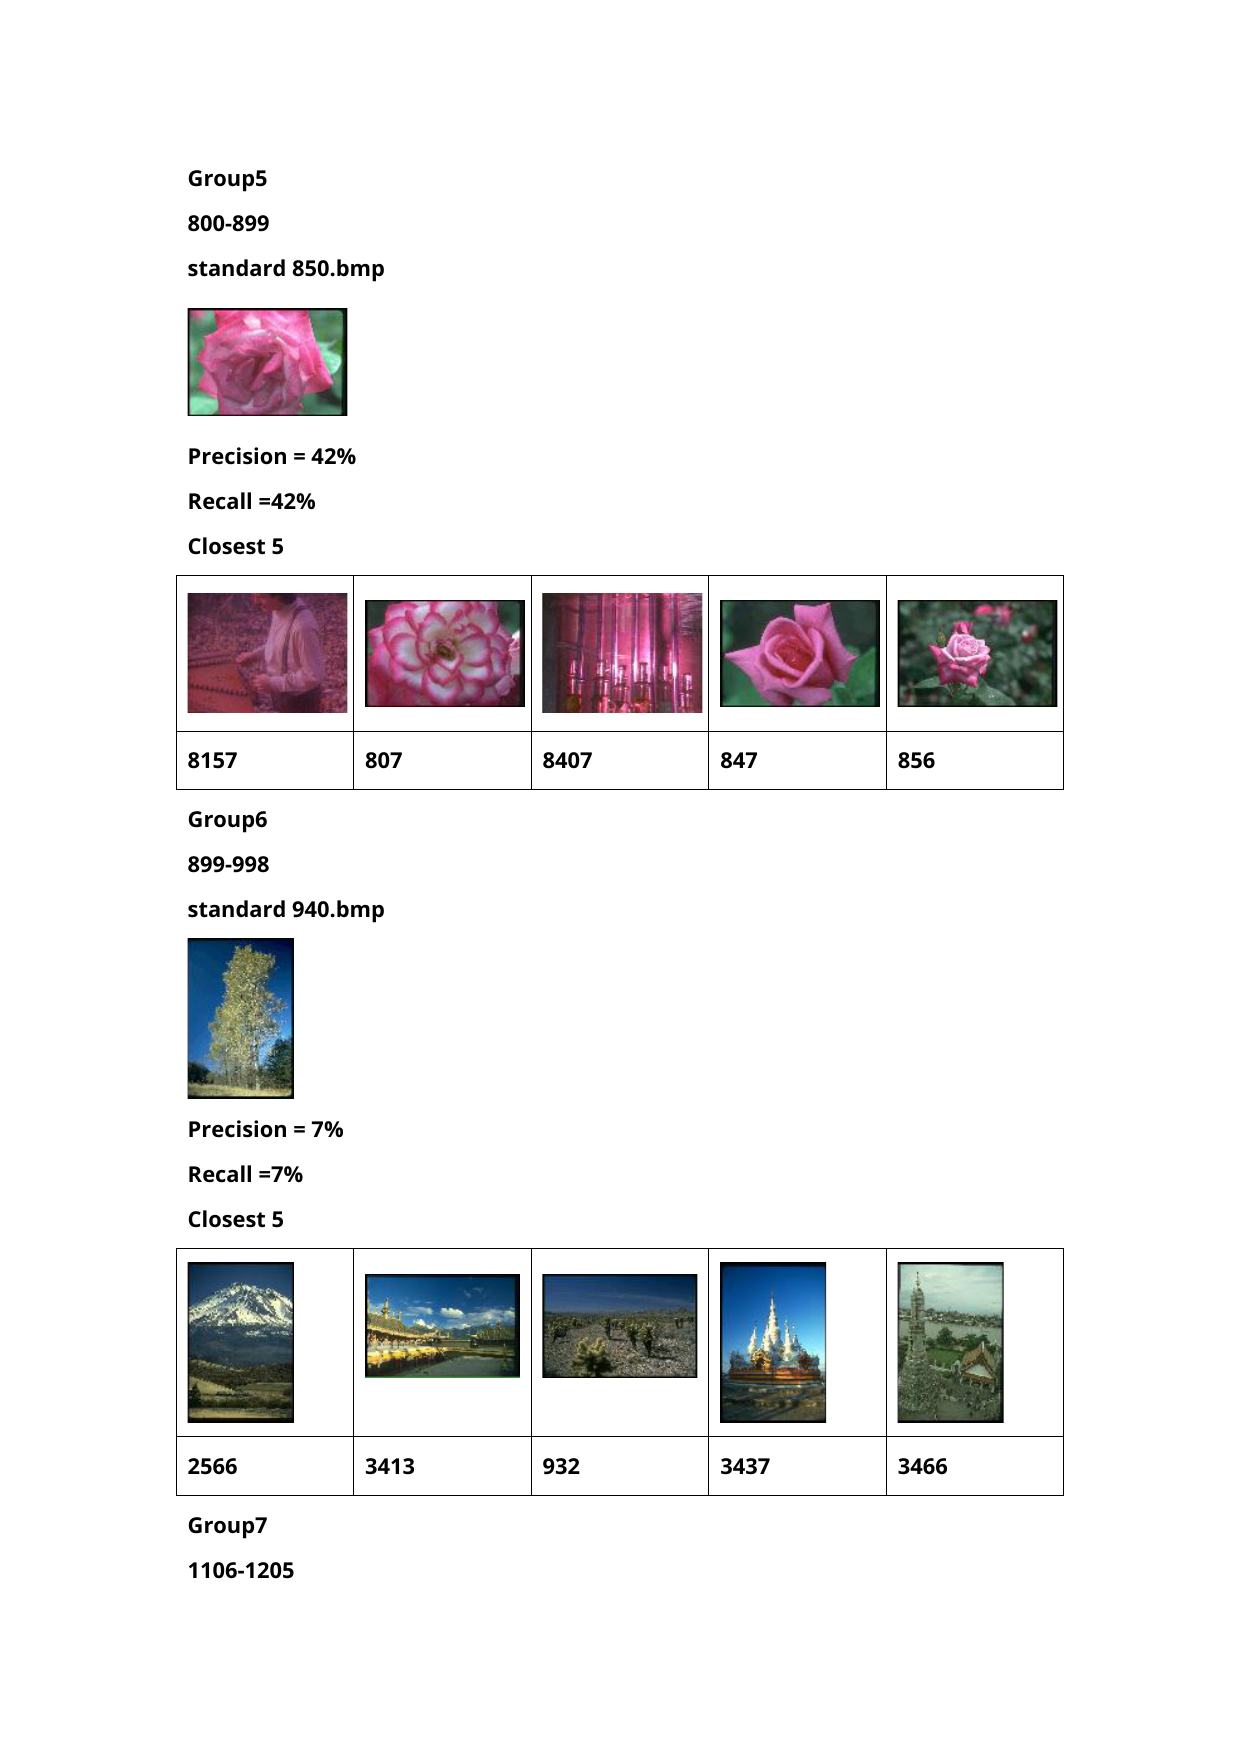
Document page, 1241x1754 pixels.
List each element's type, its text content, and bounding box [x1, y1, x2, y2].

picture [897, 600, 1058, 707]
text Closest 5 [187, 1203, 1053, 1235]
table_cell 3413 [354, 1437, 531, 1495]
picture [542, 593, 703, 713]
text standard 850.bmp [187, 252, 1053, 284]
table_cell 856 [887, 732, 1063, 789]
text Group6 [187, 803, 1053, 835]
picture [720, 600, 880, 707]
picture [187, 593, 348, 713]
table_cell 932 [532, 1437, 708, 1495]
table_header [532, 576, 708, 731]
table_header [887, 1249, 1063, 1436]
picture [187, 308, 348, 416]
picture [897, 1262, 1004, 1423]
picture [187, 1262, 294, 1423]
table_cell 847 [709, 732, 886, 789]
table_cell 2566 [177, 1437, 353, 1495]
table_cell 8407 [532, 732, 708, 789]
table_cell 3437 [709, 1437, 886, 1495]
table_header [709, 576, 886, 731]
table_header [709, 1249, 886, 1436]
picture [365, 600, 525, 707]
picture [365, 1274, 520, 1378]
text Precision = 42% [187, 439, 1053, 472]
table_header [354, 1249, 531, 1436]
text Recall =7% [187, 1158, 1053, 1190]
table_cell 8157 [177, 732, 353, 789]
picture [720, 1262, 827, 1423]
table_header [532, 1249, 708, 1436]
table_cell 3466 [887, 1437, 1063, 1495]
table_cell 807 [354, 732, 531, 789]
table_header [177, 1249, 353, 1436]
text 899-998 [187, 848, 1053, 880]
table_header [354, 576, 531, 731]
picture [187, 938, 294, 1099]
table_header [887, 576, 1063, 731]
text Precision = 7% [187, 1113, 1053, 1145]
text Group5 [187, 162, 1053, 194]
text standard 940.bmp [187, 893, 1053, 925]
text Group7 [187, 1508, 1053, 1541]
picture [542, 1274, 698, 1378]
text 800-899 [187, 207, 1053, 239]
text Closest 5 [187, 529, 1053, 562]
text 1106-1205 [187, 1553, 1053, 1586]
table_header [177, 576, 353, 731]
text Recall =42% [187, 484, 1053, 517]
